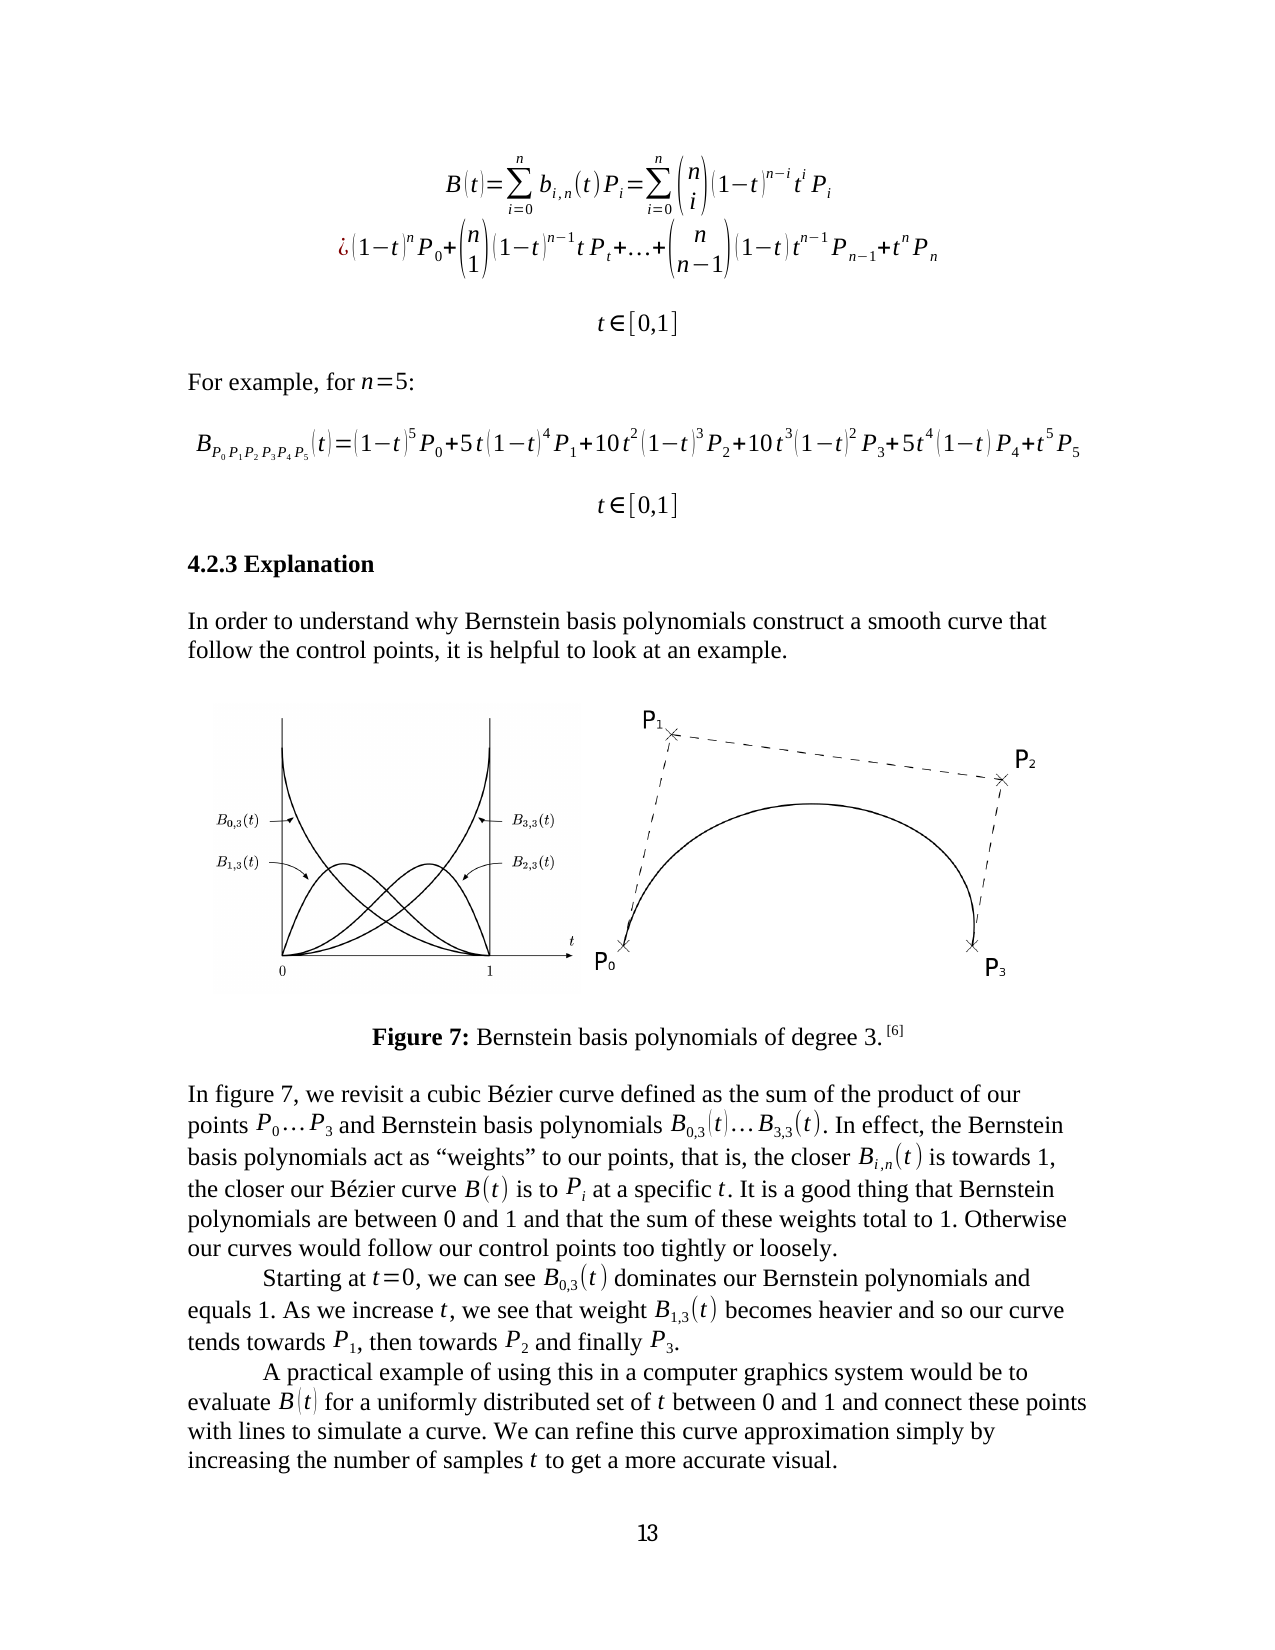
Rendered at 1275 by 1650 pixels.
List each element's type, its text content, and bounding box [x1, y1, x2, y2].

text In figure 7, we revisit a cubic Bézier curve defined as the sum of the product of our points and Bernstein basis polynomials . In effect, the Bernstein basis polynomials act as “weights” to our points, that is, the closer is towards 1, the closer our Bézier curve is to at a specific . It is a good thing that Bernstein polynomials are between 0 and 1 and that the sum of these weights total to 1. Otherwise our curves would follow our control points too tightly or loosely. [187, 1079, 1087, 1262]
text For example, for : [187, 367, 1087, 396]
text Figure 7: Bernstein basis polynomials of degree 3. [6] [187, 1022, 1087, 1051]
text A practical example of using this in a computer graphics system would be to evaluate for a uniformly distributed set of between 0 and 1 and connect these points with lines to simulate a curve. We can refine this curve approximation simply by increasing the number of samples to get a more accurate visual. [187, 1357, 1087, 1474]
text 4.2.3 Explanation [187, 549, 1087, 578]
text In order to understand why Bernstein basis polynomials construct a smooth curve that follow the control points, it is helpful to look at an example. [187, 606, 1087, 664]
picture [213, 692, 1062, 994]
text Starting at , we can see dominates our Bernstein polynomials and equals 1. As we increase , we see that weight becomes heavier and so our curve tends towards , then towards and finally . [187, 1262, 1087, 1357]
